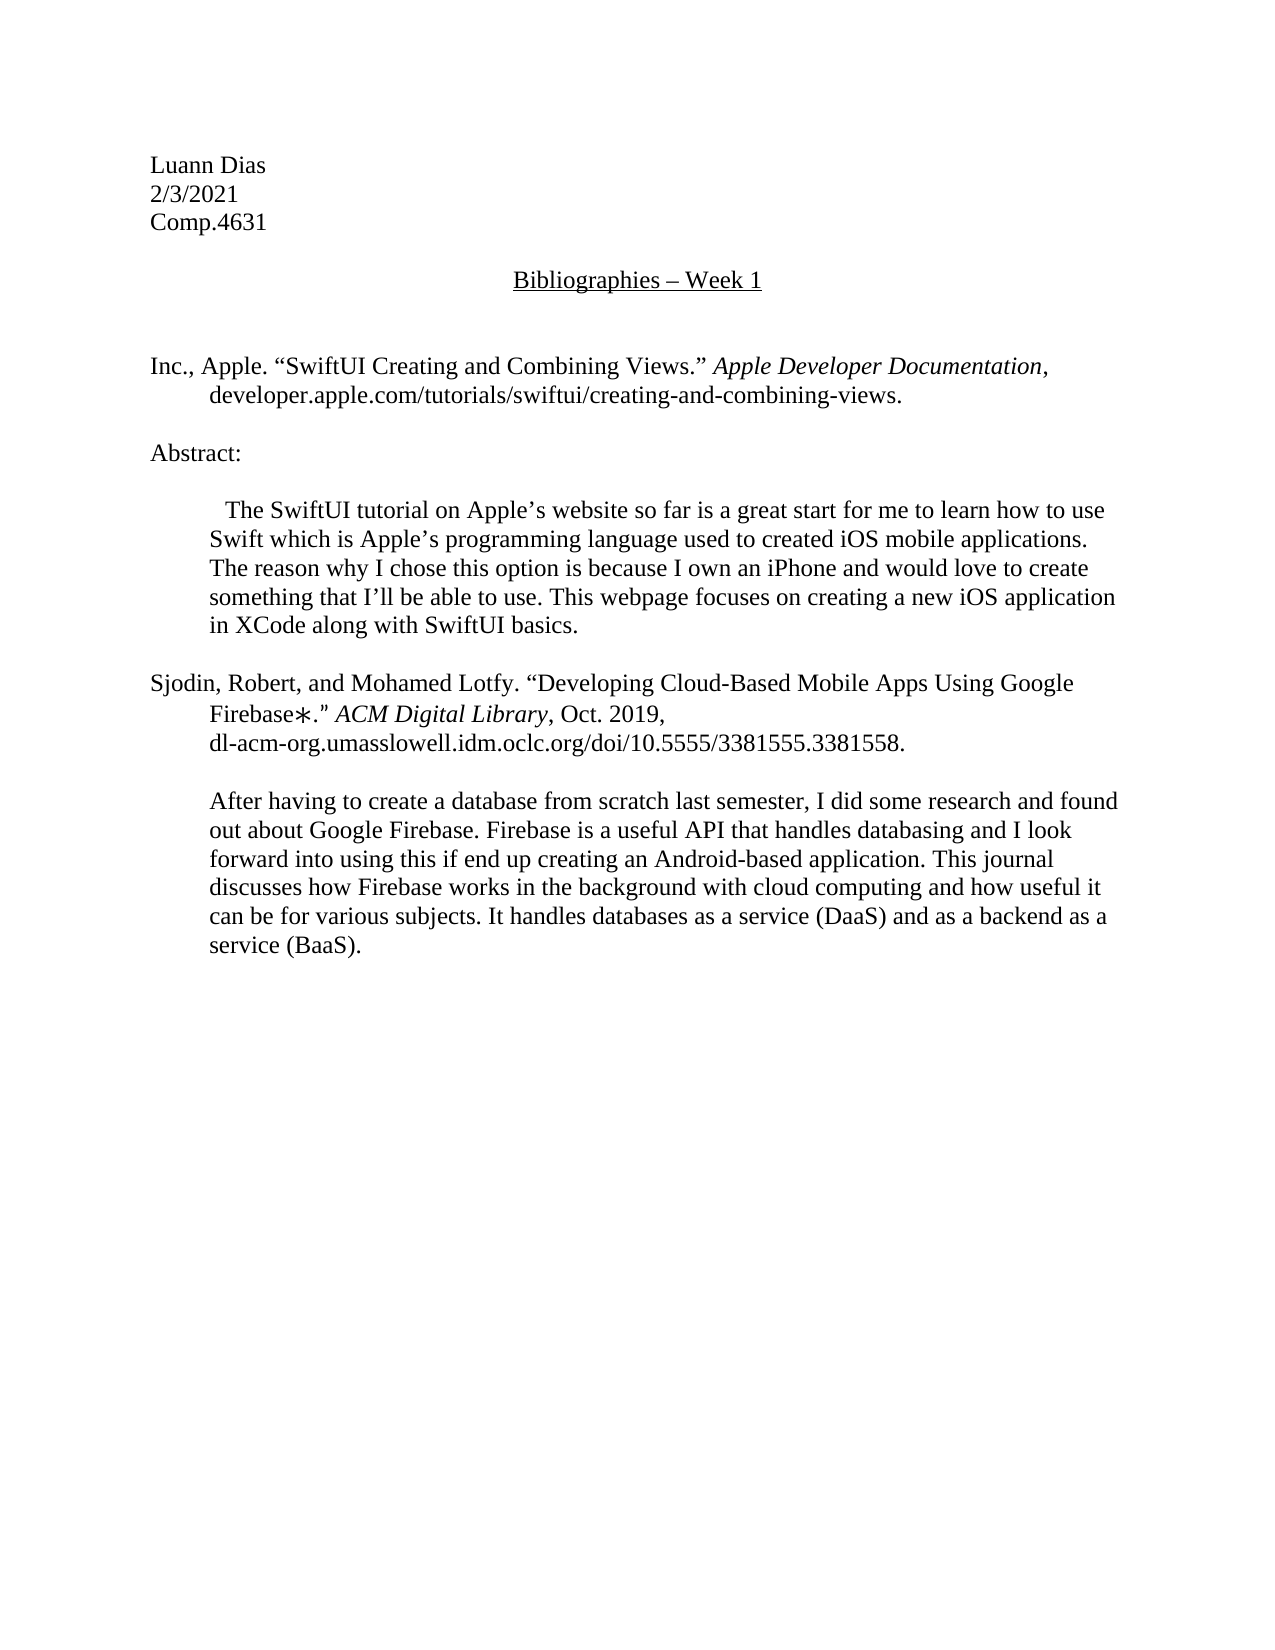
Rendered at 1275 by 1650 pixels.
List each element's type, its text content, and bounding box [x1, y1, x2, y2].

text Comp.4631 [150, 207, 1125, 236]
text Luann Dias [150, 150, 1125, 179]
text 2/3/2021 [150, 179, 1125, 207]
text Bibliographies – Week 1 [150, 265, 1125, 294]
text Inc., Apple. “SwiftUI Creating and Combining Views.” Apple Developer Documentation, developer.apple.com/tutorials/swiftui/creating-and-combining-views. [150, 351, 1125, 408]
text After having to create a database from scratch last semester, I did some research and found out about Google Firebase. Firebase is a useful API that handles databasing and I look forward into using this if end up creating an Android-based application. This journal discusses how Firebase works in the background with cloud computing and how useful it can be for various subjects. It handles databases as a service (DaaS) and as a backend as a service (BaaS). [150, 786, 1125, 959]
text The SwiftUI tutorial on Apple’s website so far is a great start for me to learn how to use Swift which is Apple’s programming language used to created iOS mobile applications. The reason why I chose this option is because I own an iPhone and would love to create something that I’ll be able to use. This webpage focuses on creating a new iOS application in XCode along with SwiftUI basics. [150, 496, 1125, 639]
text Abstract: [150, 438, 1125, 466]
text Sjodin, Robert, and Mohamed Lotfy. “Developing Cloud-Based Mobile Apps Using Google Firebase∗.” ACM Digital Library, Oct. 2019, dl-acm-org.umasslowell.idm.oclc.org/doi/10.5555/3381555.3381558. [150, 668, 1125, 757]
